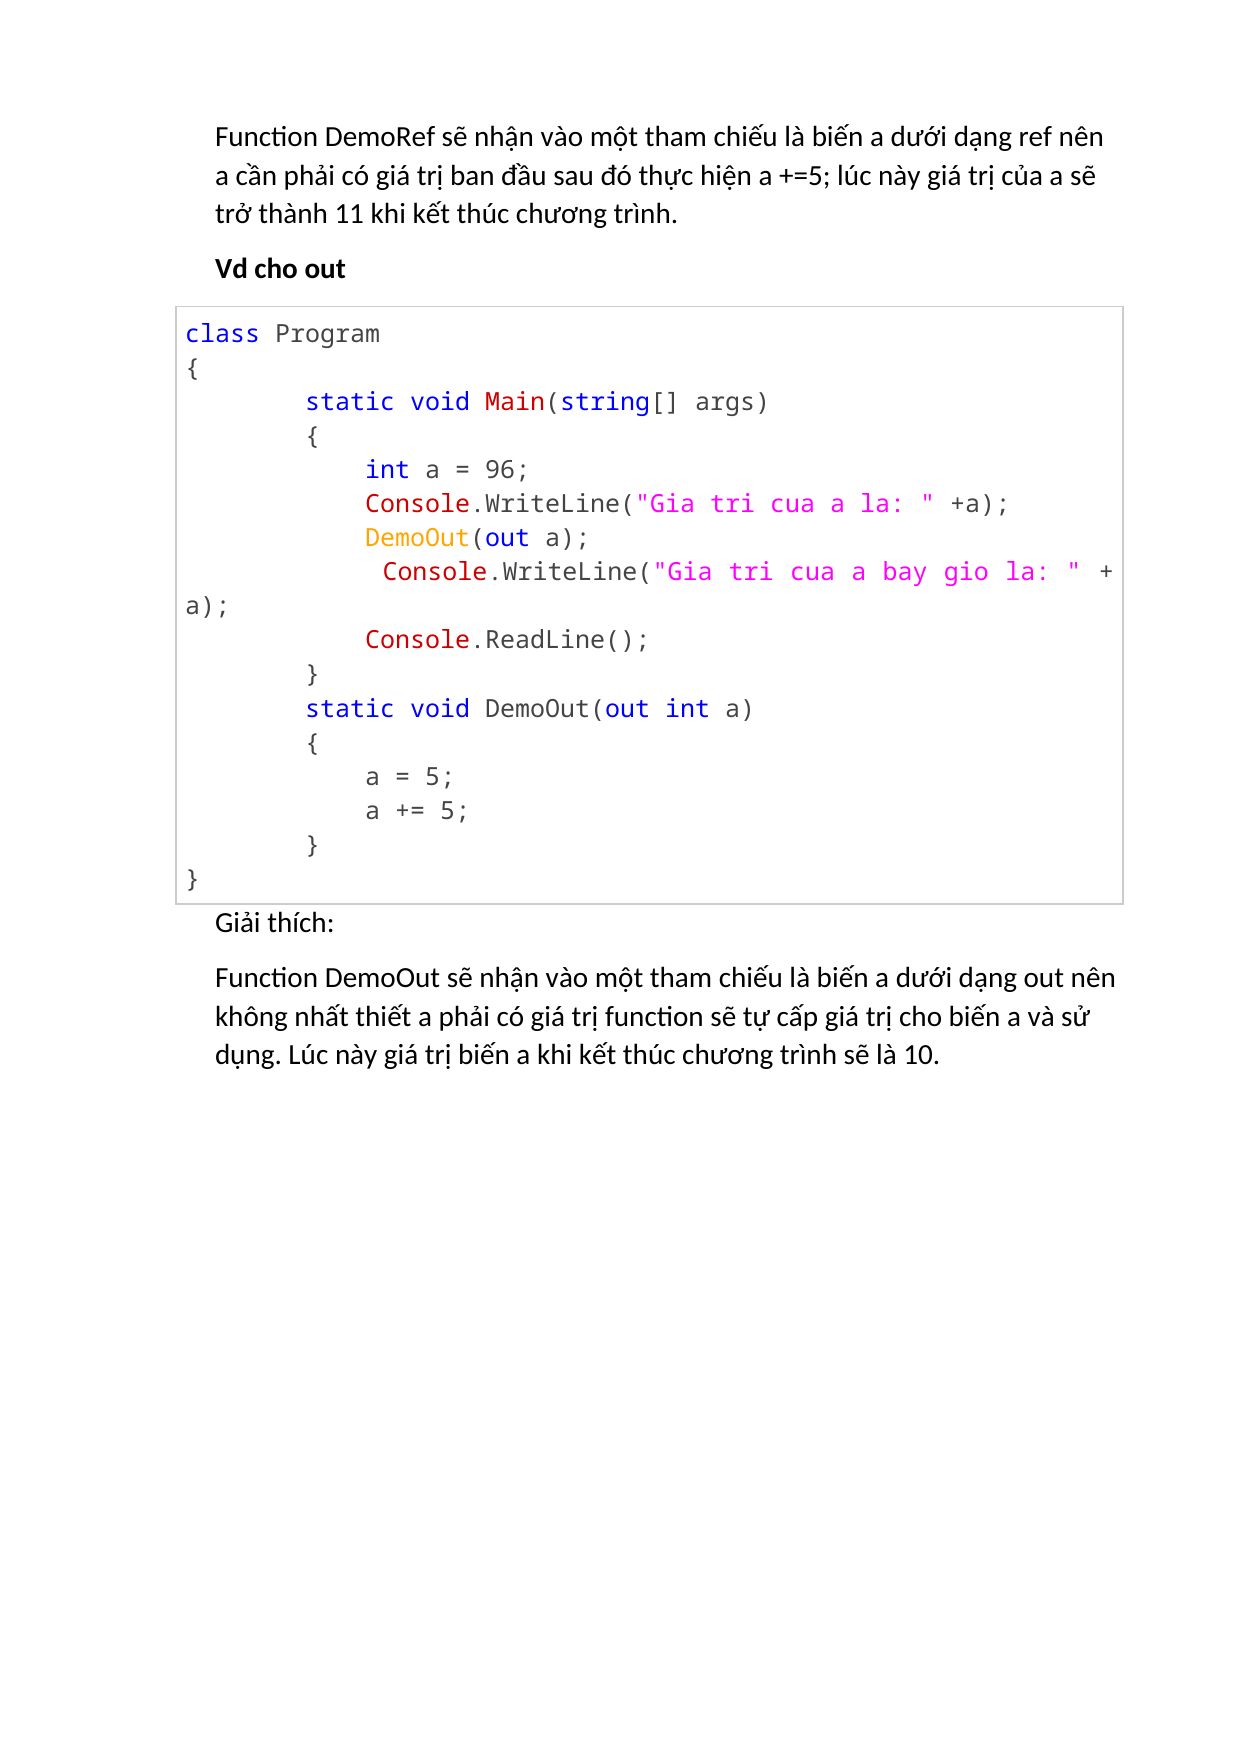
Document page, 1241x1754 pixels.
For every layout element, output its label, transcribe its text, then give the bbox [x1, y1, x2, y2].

text a += 5; [177, 782, 1122, 817]
text Function DemoOut sẽ nhận vào một tham chiếu là biến a dưới dạng out nên không nhất thiết a phải có giá trị function sẽ tự cấp giá trị cho biến a và sử dụng. Lúc này giá trị biến a khi kết thúc chương trình sẽ là 10. [215, 959, 1122, 1072]
text { [177, 714, 1122, 748]
text Giải thích: [215, 905, 1122, 940]
text a = 5; [177, 748, 1122, 782]
text Console.WriteLine("Gia tri cua a la: " +a); [177, 476, 1122, 510]
text int a = 96; [177, 442, 1122, 476]
text Console.ReadLine(); [177, 612, 1122, 646]
text { [177, 340, 1122, 374]
text } [177, 817, 1122, 851]
text Console.WriteLine("Gia tri cua a bay gio la: " + a); [177, 544, 1122, 612]
text { [177, 408, 1122, 442]
text } [177, 851, 1122, 903]
text Function DemoRef sẽ nhận vào một tham chiếu là biến a dưới dạng ref nên a cần phải có giá trị ban đầu sau đó thực hiện a +=5; lúc này giá trị của a sẽ trở thành 11 khi kết thúc chương trình. [215, 118, 1122, 231]
text static void DemoOut(out int a) [177, 680, 1122, 714]
text } [177, 646, 1122, 680]
text DemoOut(out a); [177, 510, 1122, 544]
text Vd cho out [177, 251, 1122, 286]
text class Program [177, 307, 1122, 340]
text static void Main(string[] args) [177, 374, 1122, 408]
